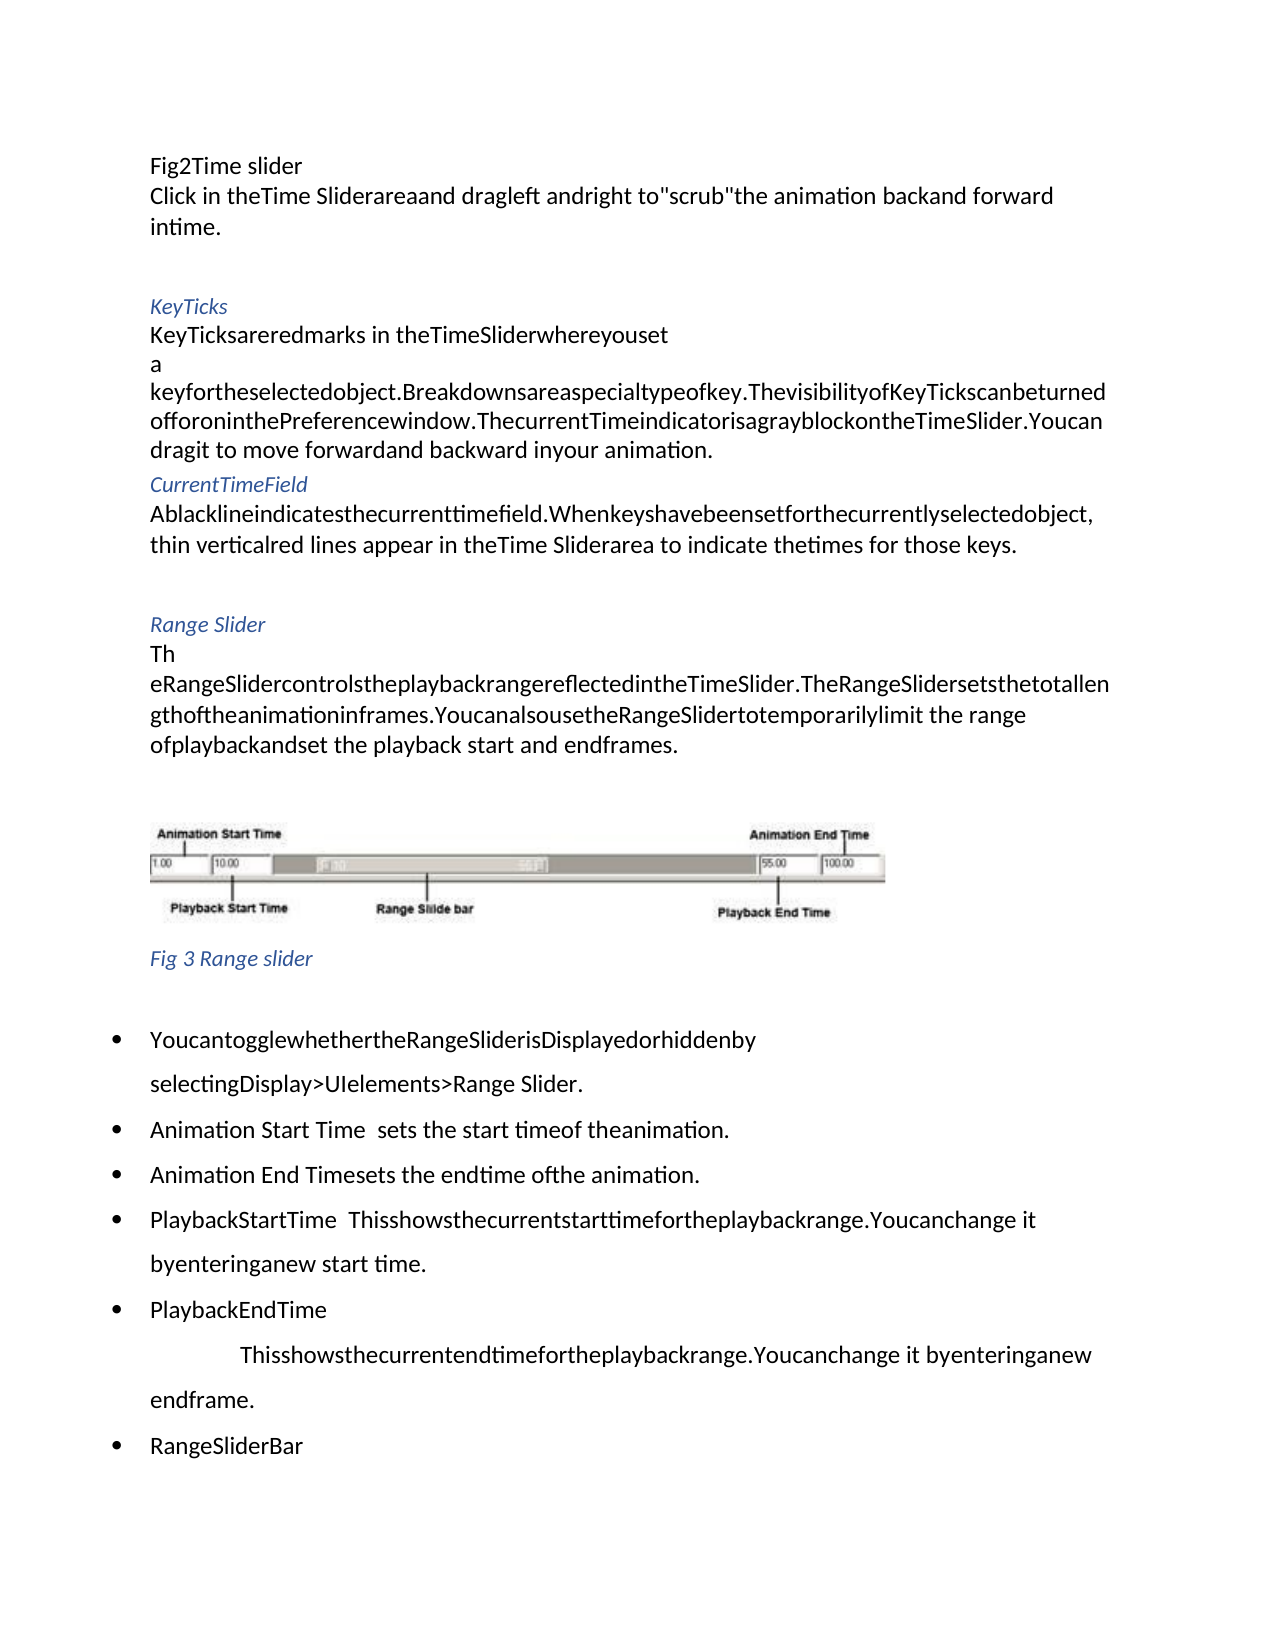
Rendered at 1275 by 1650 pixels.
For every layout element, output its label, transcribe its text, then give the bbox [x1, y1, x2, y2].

subtitle KeyTicks [150, 292, 1125, 320]
list Animation Start Time sets the start timeof theanimation. [112, 1114, 1125, 1145]
text Ablacklineindicatesthecurrenttimefield.Whenkeyshavebeensetforthecurrentlyselectedobject, thin verticalred lines appear in theTime Sliderarea to indicate thetimes for those keys. [150, 498, 1110, 559]
list PlaybackEndTime Thisshowsthecurrentendtimefortheplaybackrange.Youcanchange it byenteringanew endframe. [112, 1294, 1111, 1415]
list Animation End Timesets the endtime ofthe animation. [112, 1159, 1125, 1189]
text Click in theTime Sliderareaand dragleft andright to"scrub"the animation backand forward intime. [150, 181, 1110, 242]
subtitle Range Slider [150, 609, 1125, 638]
text Fig2Time slider [150, 150, 912, 181]
subtitle CurrentTimeField [150, 470, 1125, 498]
list PlaybackStartTime Thisshowsthecurrentstarttimefortheplaybackrange.Youcanchange it byenteringanew start time. [112, 1204, 1109, 1279]
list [112, 1430, 1109, 1461]
text TheRangeSlidercontrolstheplaybackrangereflectedintheTimeSlider.TheRangeSlidersetsthetotallengthoftheanimationinframes.YoucanalsousetheRangeSlidertotemporarilylimit the range ofplaybackandset the playback start and endframes. [150, 638, 1111, 760]
list YoucantogglewhethertheRangeSliderisDisplayedorhiddenby selectingDisplay>UIelements>Range Slider. [112, 1024, 1109, 1099]
subtitle Fig 3 Range slider [150, 944, 965, 972]
picture [150, 810, 886, 928]
text KeyTicksareredmarks in theTimeSliderwhereyouset akeyfortheselectedobject.Breakdownsareaspecialtypeofkey.ThevisibilityofKeyTickscanbeturnedofforoninthePreferencewindow.ThecurrentTimeindicatorisagrayblockontheTimeSlider.Youcandragit to move forwardand backward inyour animation. [150, 320, 1110, 464]
